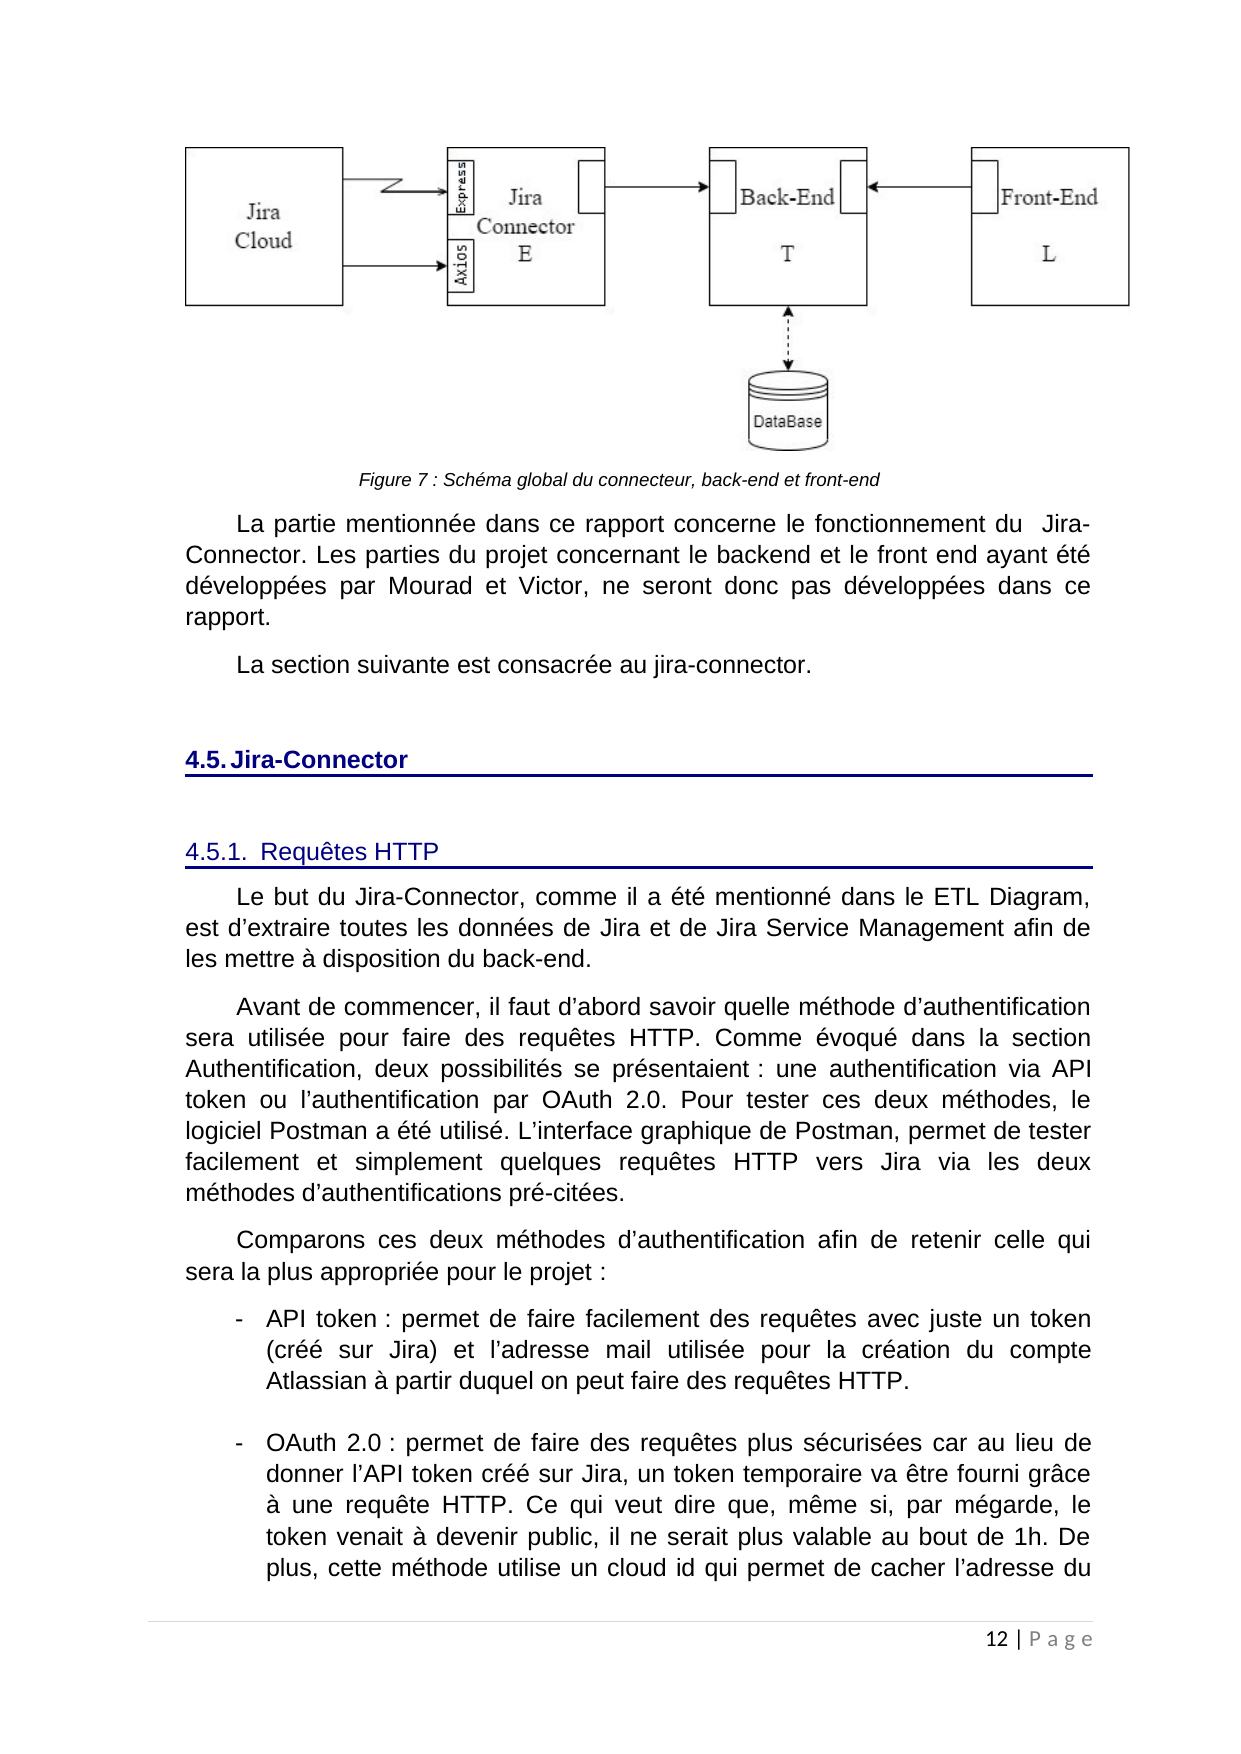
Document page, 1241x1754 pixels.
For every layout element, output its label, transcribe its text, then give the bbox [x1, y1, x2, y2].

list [235, 1428, 1093, 1581]
picture [185, 147, 1130, 451]
list API token : permet de faire facilement des requêtes avec juste un token (créé sur Jira) et l’adresse mail utilisée pour la création du compte Atlassian à partir duquel on peut faire des requêtes HTTP. [235, 1304, 1093, 1395]
text La section suivante est consacrée au jira-connector. [185, 650, 1093, 678]
subtitle Jira-Connector [185, 745, 1093, 774]
text Le but du Jira-Connector, comme il a été mentionné dans le ETL Diagram, est d’extraire toutes les données de Jira et de Jira Service Management afin de les mettre à disposition du back-end. [185, 882, 1093, 972]
subtitle Requêtes HTTP [185, 837, 1093, 866]
text Figure 7 : Schéma global du connecteur, back-end et front-end [148, 469, 1093, 491]
text Avant de commencer, il faut d’abord savoir quelle méthode d’authentification sera utilisée pour faire des requêtes HTTP. Comme évoqué dans la section Authentification, deux possibilités se présentaient : une authentification via API token ou l’authentification par OAuth 2.0. Pour tester ces deux méthodes, le logiciel Postman a été utilisé. L’interface graphique de Postman, permet de tester facilement et simplement quelques requêtes HTTP vers Jira via les deux méthodes d’authentifications pré-citées. [185, 991, 1093, 1206]
text Comparons ces deux méthodes d’authentification afin de retenir celle qui sera la plus appropriée pour le projet : [185, 1225, 1093, 1285]
text La partie mentionnée dans ce rapport concerne le fonctionnement du Jira-Connector. Les parties du projet concernant le backend et le front end ayant été développées par Mourad et Victor, ne seront donc pas développées dans ce rapport. [185, 509, 1093, 631]
